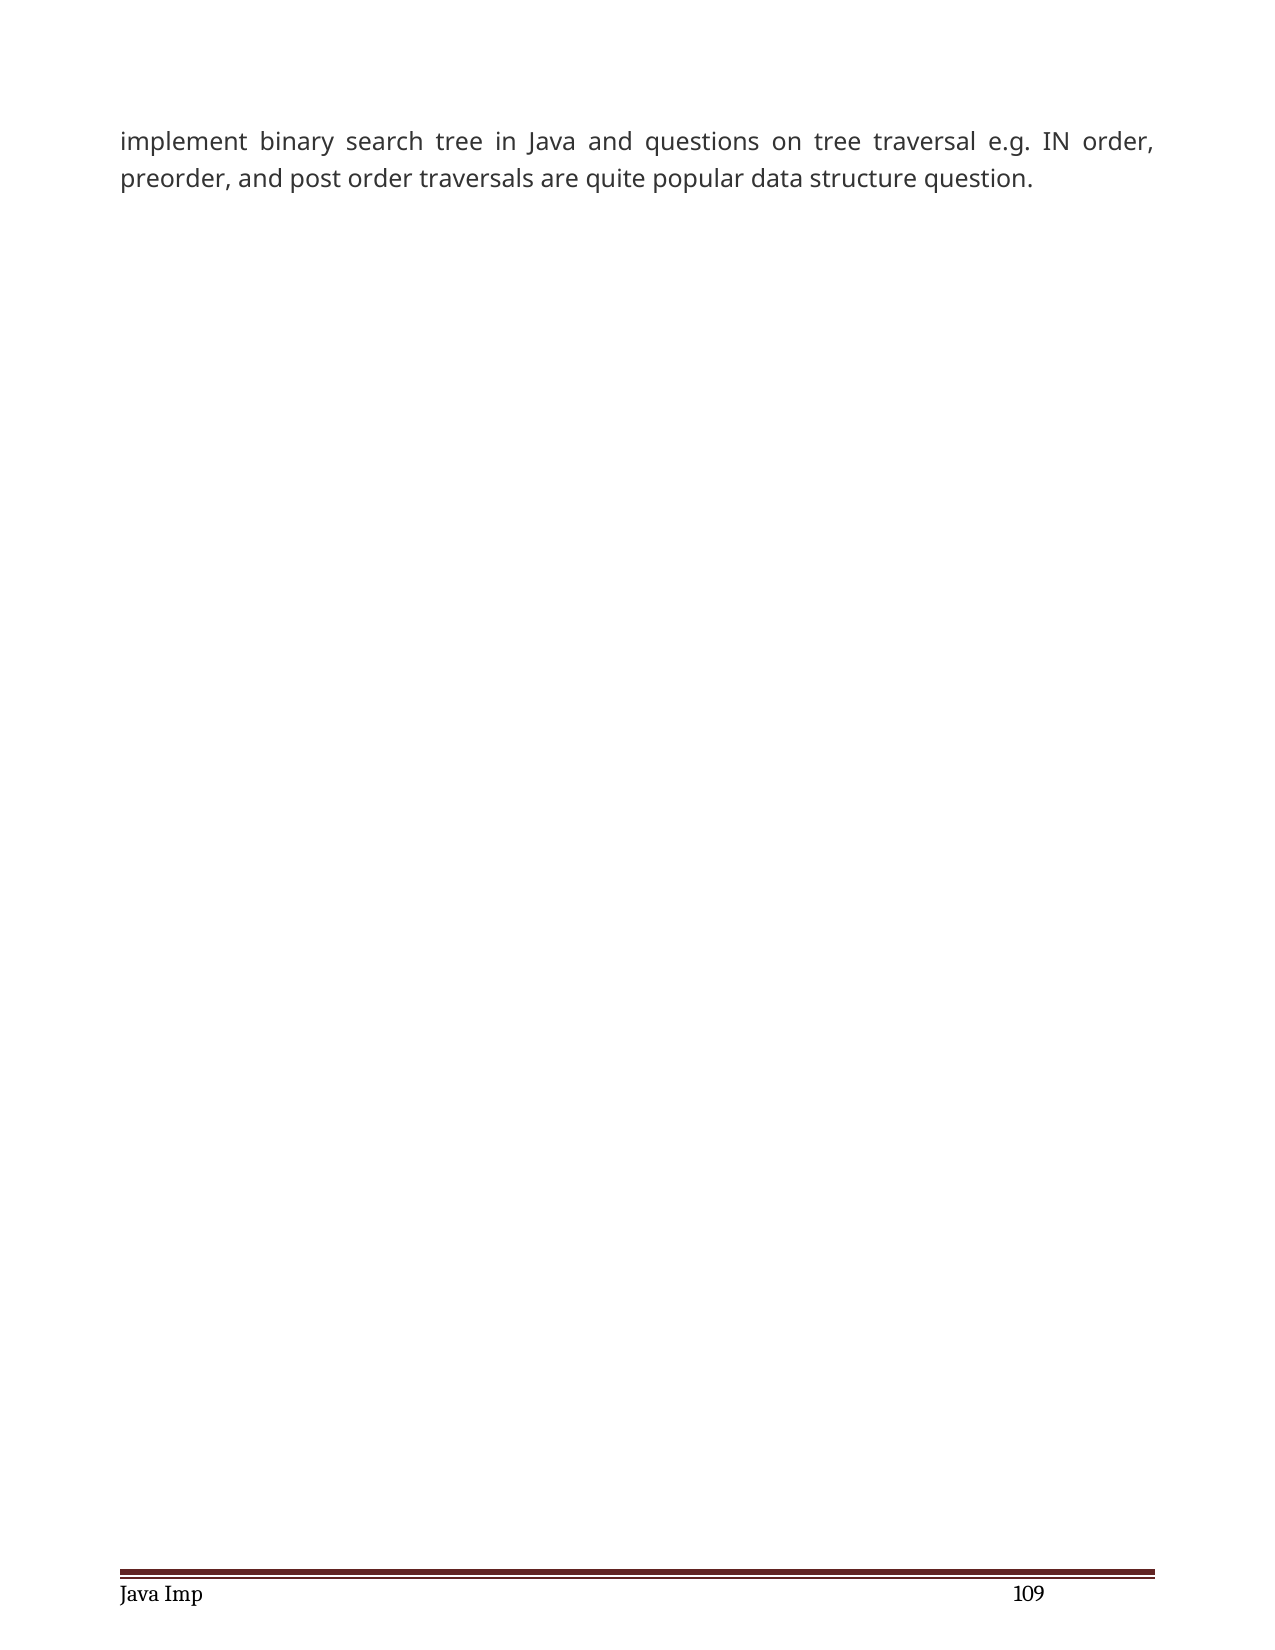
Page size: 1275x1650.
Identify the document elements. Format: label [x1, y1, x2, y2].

text [120, 120, 1155, 195]
